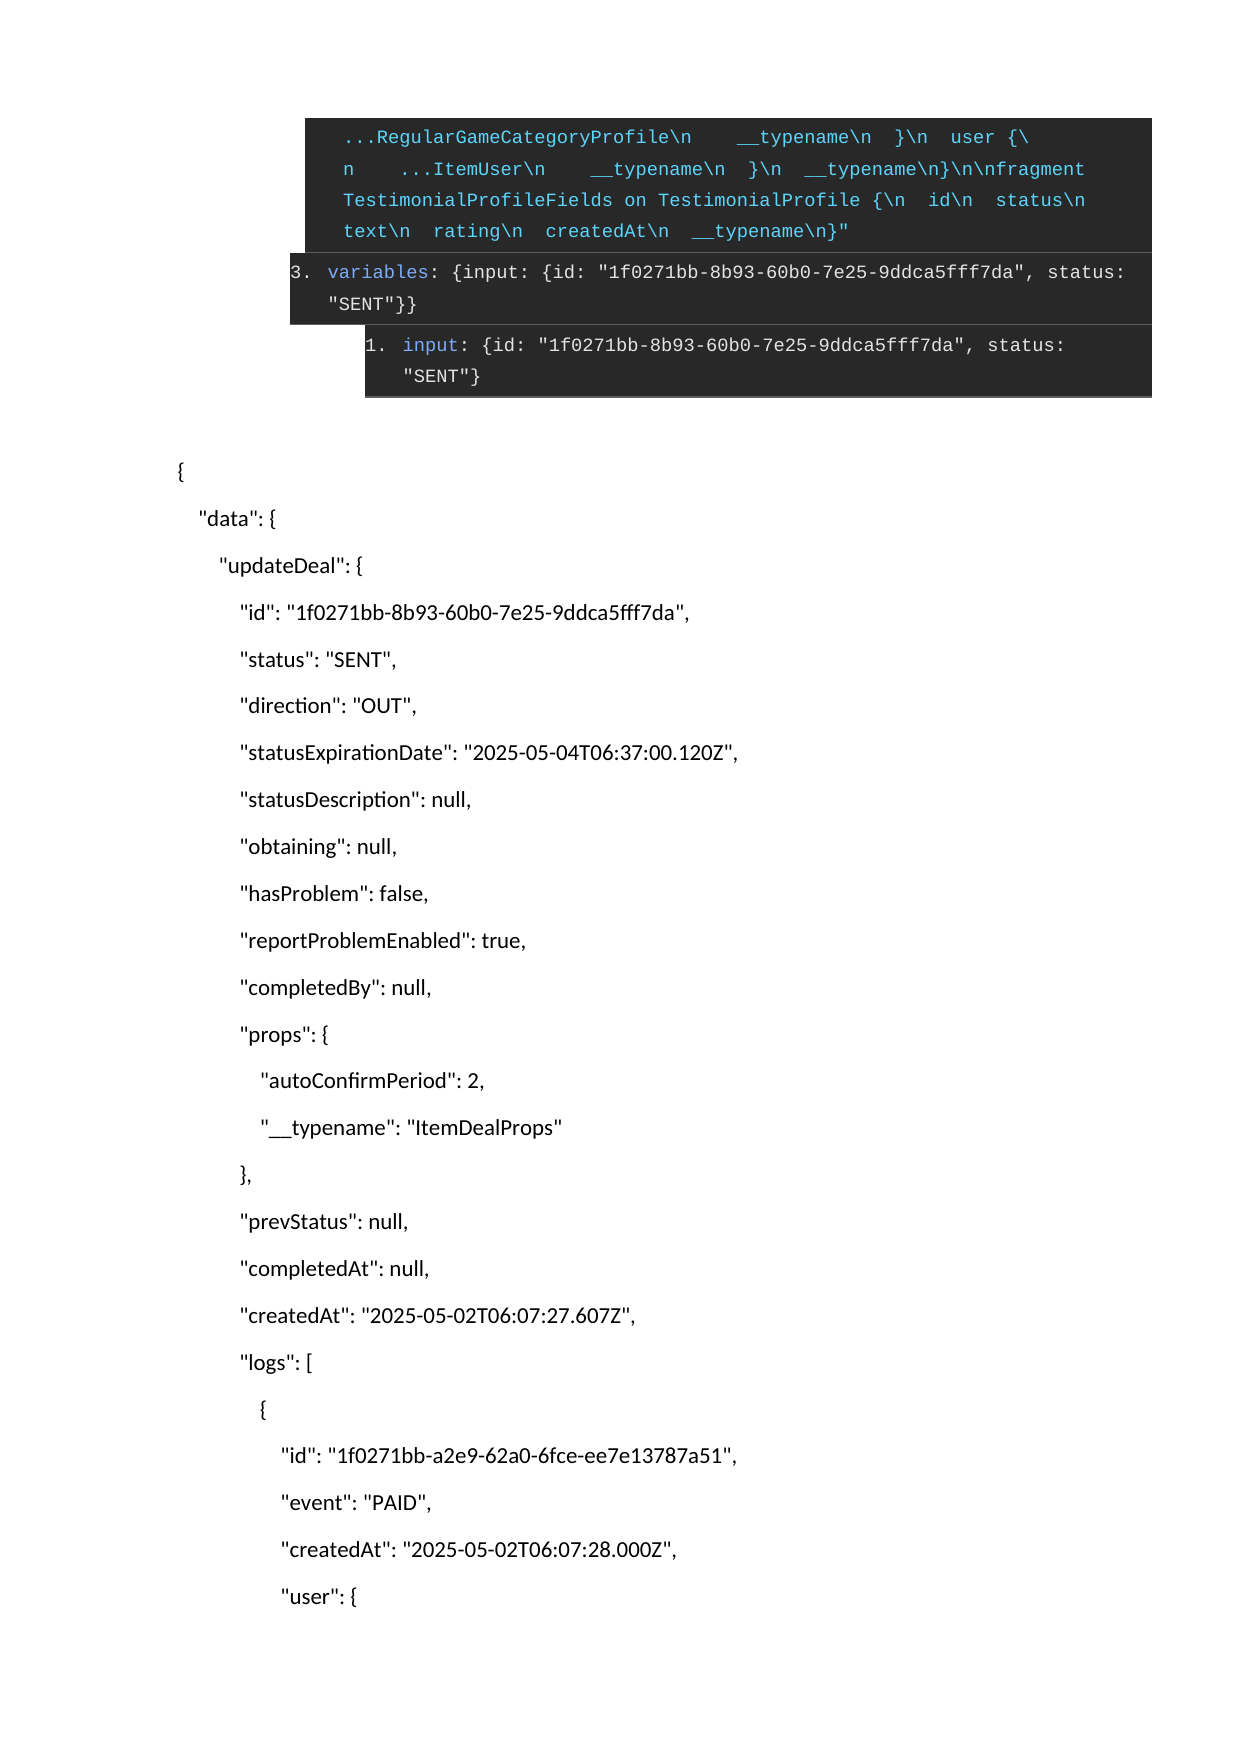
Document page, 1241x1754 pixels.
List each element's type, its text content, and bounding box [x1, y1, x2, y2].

text "reportProblemEnabled": true, [177, 926, 1152, 954]
text "prevStatus": null, [177, 1207, 1152, 1235]
list variables: {input: {id: "1f0271bb-8b93-60b0-7e25-9ddca5fff7da", status: "SENT"}} [290, 253, 1152, 324]
text "completedBy": null, [177, 973, 1152, 1001]
text "statusDescription": null, [177, 785, 1152, 813]
text "completedAt": null, [177, 1254, 1152, 1282]
text }, [177, 1160, 1152, 1188]
text "obtaining": null, [177, 832, 1152, 860]
text "hasProblem": false, [177, 879, 1152, 907]
text "direction": "OUT", [177, 692, 1152, 719]
text { [177, 427, 1152, 485]
text "createdAt": "2025-05-02T06:07:27.607Z", [177, 1301, 1152, 1329]
text "createdAt": "2025-05-02T06:07:28.000Z", [177, 1535, 1152, 1563]
text { [177, 1395, 1152, 1423]
text "id": "1f0271bb-a2e9-62a0-6fce-ee7e13787a51", [177, 1442, 1152, 1469]
text "logs": [ [177, 1348, 1152, 1376]
text "autoConfirmPeriod": 2, [177, 1067, 1152, 1094]
text "__typename": "ItemDealProps" [177, 1113, 1152, 1141]
text "statusExpirationDate": "2025-05-04T06:37:00.120Z", [177, 738, 1152, 766]
text "event": "PAID", [177, 1488, 1152, 1516]
text "props": { [177, 1020, 1152, 1048]
text "data": { [177, 504, 1152, 532]
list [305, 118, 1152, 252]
text "status": "SENT", [177, 645, 1152, 673]
list input: {id: "1f0271bb-8b93-60b0-7e25-9ddca5fff7da", status: "SENT"} [365, 325, 1152, 396]
text "updateDeal": { [177, 551, 1152, 579]
text "user": { [177, 1582, 1152, 1610]
text "id": "1f0271bb-8b93-60b0-7e25-9ddca5fff7da", [177, 598, 1152, 626]
